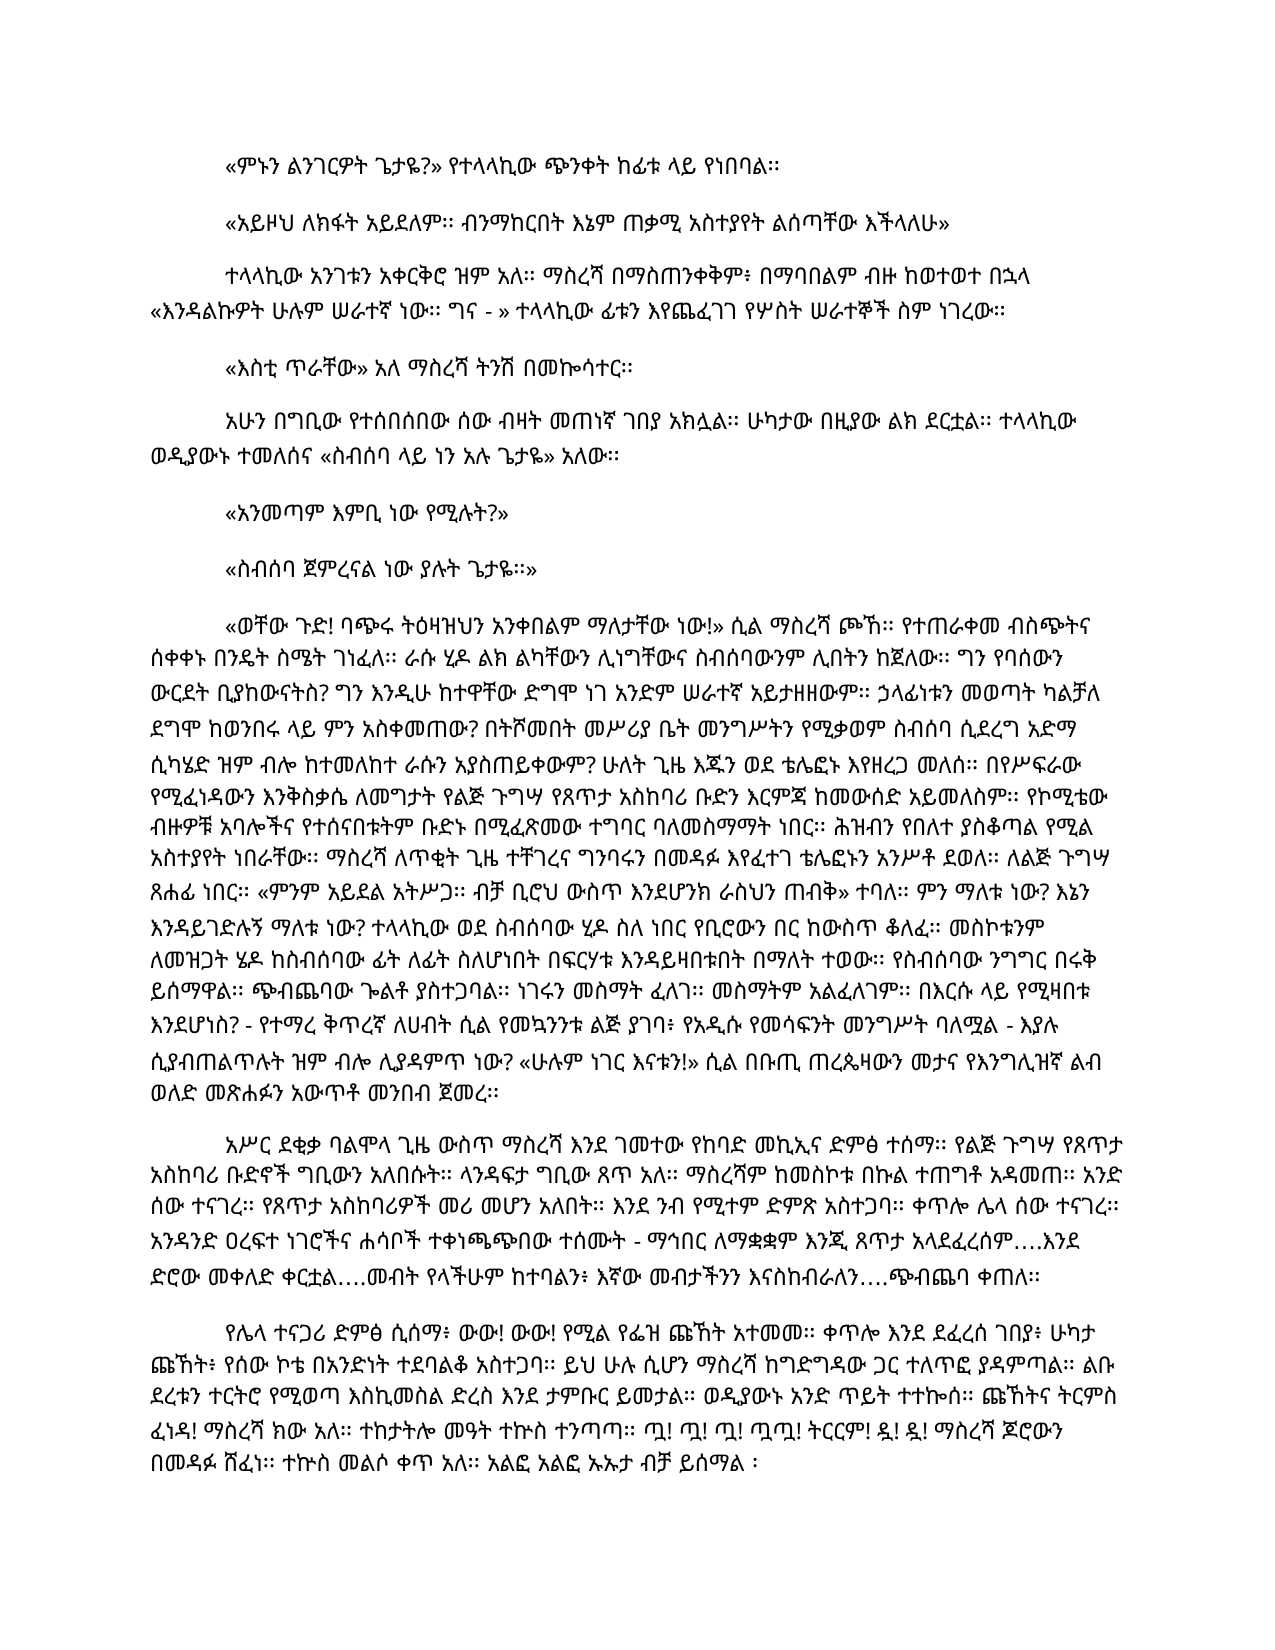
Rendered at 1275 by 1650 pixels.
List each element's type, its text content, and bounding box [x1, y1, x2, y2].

text «ምኑን ልንገርዎት ጌታዬ?» የተላላኪው ጭንቀት ከፊቱ ላይ የነበባል፡፡ [150, 150, 1125, 181]
text «አንመጣም እምቢ ነው የሚሉት?» [150, 497, 1125, 528]
text አሥር ደቂቃ ባልሞላ ጊዜ ውስጥ ማስረሻ እንደ ገመተው የከባድ መኪኢና ድምፅ ተሰማ፡፡ የልጅ ጉግሣ የጸጥታ አስከባሪ ቡድኖች ግቢውን አለበሱት፡፡ ላንዳፍታ ግቢው ጸጥ አለ፡፡ ማስረሻም ከመስኮቱ በኩል ተጠግቶ አዳመጠ፡፡ አንድ ሰው ተናገረ፡፡ የጸጥታ አስከባሪዎች መሪ መሆን አለበት፡፡ እንደ ንብ የሚተም ድምጽ አስተጋባ፡፡ ቀጥሎ ሌላ ሰው ተናገረ፡፡ አንዳንድ ዐረፍተ ነገሮችና ሐሳቦች ተቀነጫጭበው ተሰሙት - ማኅበር ለማቋቋም እንጂ ጸጥታ አላደፈረሰም….እንደ ድሮው መቀለድ ቀርቷል….መብት የላችሁም ከተባልን፥ እኛው መብታችንን እናስከብራለን….ጭብጨባ ቀጠለ፡፡ [150, 1132, 1125, 1292]
text «ስብሰባ ጀምረናል ነው ያሉት ጌታዬ፡፡» [150, 553, 1125, 584]
text የሌላ ተናጋሪ ድምፅ ሲሰማ፥ ውው! ውው! የሚል የፌዝ ጩኸት አተመመ፡፡ ቀጥሎ እንደ ደፈረሰ ገበያ፥ ሁካታ ጩኸት፥ የሰው ኮቴ በአንድነት ተደባልቆ አስተጋባ፡፡ ይህ ሁሉ ሲሆን ማስረሻ ከግድግዳው ጋር ተለጥፎ ያዳምጣል፡፡ ልቡ ደረቱን ተርትሮ የሚወጣ እስኪመስል ድረስ እንደ ታምቡር ይመታል፡፡ ወዲያውኑ አንድ ጥይት ተተኰሰ፡፡ ጩኸትና ትርምስ ፈነዳ! ማስረሻ ክው አለ፡፡ ተከታትሎ መዓት ተኵስ ተንጣጣ፡፡ ጧ! ጧ! ጧ! ጧጧ! ትርርም! ዷ! ዷ! ማስረሻ ጆሮውን በመዳፉ ሸፈነ፡፡ ተኵስ መልሶ ቀጥ አለ፡፡ አልፎ አልፎ ኡኡታ ብቻ ይሰማል ፡ [150, 1317, 1125, 1476]
text «ወቸው ጉድ! ባጭሩ ትዕዛዝህን አንቀበልም ማለታቸው ነው!» ሲል ማስረሻ ጮኸ፡፡ የተጠራቀመ ብስጭትና ሰቀቀኑ በንዴት ስሜት ገነፈለ፡፡ ራሱ ሂዶ ልክ ልካቸውን ሊነግቸውና ስብሰባውንም ሊበትን ከጀለው፡፡ ግን የባሰውን ውርደት ቢያከውናትስ? ግን እንዲሁ ከተዋቸው ድግሞ ነገ አንድም ሠራተኛ አይታዘዘውም፡፡ ኃላፊነቱን መወጣት ካልቻለ ደግሞ ከወንበሩ ላይ ምን አስቀመጠው? በትሾመበት መሥሪያ ቤት መንግሥትን የሚቃወም ስብሰባ ሲደረግ አድማ ሲካሄድ ዝም ብሎ ከተመለከተ ራሱን አያስጠይቀውም? ሁለት ጊዜ እጁን ወደ ቴሌፎኑ እየዘረጋ መለሰ፡፡ በየሥፍራው የሚፈነዳውን እንቅስቃሴ ለመግታት የልጅ ጉግሣ የጸጥታ አስከባሪ ቡድን እርምጃ ከመውሰድ አይመለስም፡፡ የኮሚቴው ብዙዎቹ አባሎችና የተሰናበቱትም ቡድኑ በሚፈጽመው ተግባር ባለመስማማት ነበር፡፡ ሕዝብን የበለተ ያስቆጣል የሚል አስተያየት ነበራቸው፡፡ ማስረሻ ለጥቂት ጊዜ ተቸገረና ግንባሩን በመዳፉ እየፈተገ ቴሌፎኑን አንሥቶ ደወለ፡፡ ለልጅ ጉግሣ ጸሐፊ ነበር፡፡ «ምንም አይደል አትሥጋ፡፡ ብቻ ቢሮህ ውስጥ እንደሆንክ ራስህን ጠብቅ» ተባለ፡፡ ምን ማለቱ ነው? እኔን እንዳይገድሉኝ ማለቱ ነው? ተላላኪው ወደ ስብሰባው ሂዶ ስለ ነበር የቢሮውን በር ከውስጥ ቆለፈ፡፡ መስኮቱንም ለመዝጋት ሄዶ ከስብሰባው ፊት ለፊት ስለሆነበት በፍርሃቱ እንዳይዛበቱበት በማለት ተወው፡፡ የስብሰባው ንግግር በሩቅ ይሰማዋል፡፡ ጭብጨባው ጐልቶ ያስተጋባል፡፡ ነገሩን መስማት ፈለገ፡፡ መስማትም አልፈለገም፡፡ በእርሱ ላይ የሚዛበቱ እንደሆነስ? - የተማረ ቅጥረኛ ለሀብት ሲል የመኳንንቱ ልጅ ያገባ፥ የአዲሱ የመሳፍንት መንግሥት ባለሟል - እያሉ ሲያብጠልጥሉት ዝም ብሎ ሊያዳምጥ ነው? «ሁሉም ነገር እናቱን!» ሲል በቡጢ ጠረጴዛውን መታና የእንግሊዝኛ ልብ ወለድ መጽሐፉን አውጥቶ መንበብ ጀመረ፡፡ [150, 610, 1125, 1107]
text አሁን በግቢው የተሰበሰበው ሰው ብዛት መጠነኛ ገበያ አክሏል፡፡ ሁካታው በዚያው ልክ ደርቷል፡፡ ተላላኪው ወዲያውኑ ተመለሰና «ስብሰባ ላይ ነን አሉ ጌታዬ» አለው፡፡ [150, 408, 1125, 471]
text «እስቲ ጥራቸው» አለ ማስረሻ ትንሽ በመኰሳተር፡፡ [150, 352, 1125, 383]
text «አይዞህ ለክፋት አይደለም፡፡ ብንማከርበት እኔም ጠቃሚ አስተያየት ልሰጣቸው እችላለሁ» [150, 207, 1125, 238]
text ተላላኪው አንገቱን አቀርቅሮ ዝም አለ፡፡ ማስረሻ በማስጠንቀቅም፥ በማባበልም ብዙ ከወተወተ በኋላ «እንዳልኩዎት ሁሉም ሠራተኛ ነው፡፡ ግና - » ተላላኪው ፊቱን እየጨፈገገ የሦስት ሠራተኞች ስም ነገረው፡፡ [150, 263, 1125, 326]
